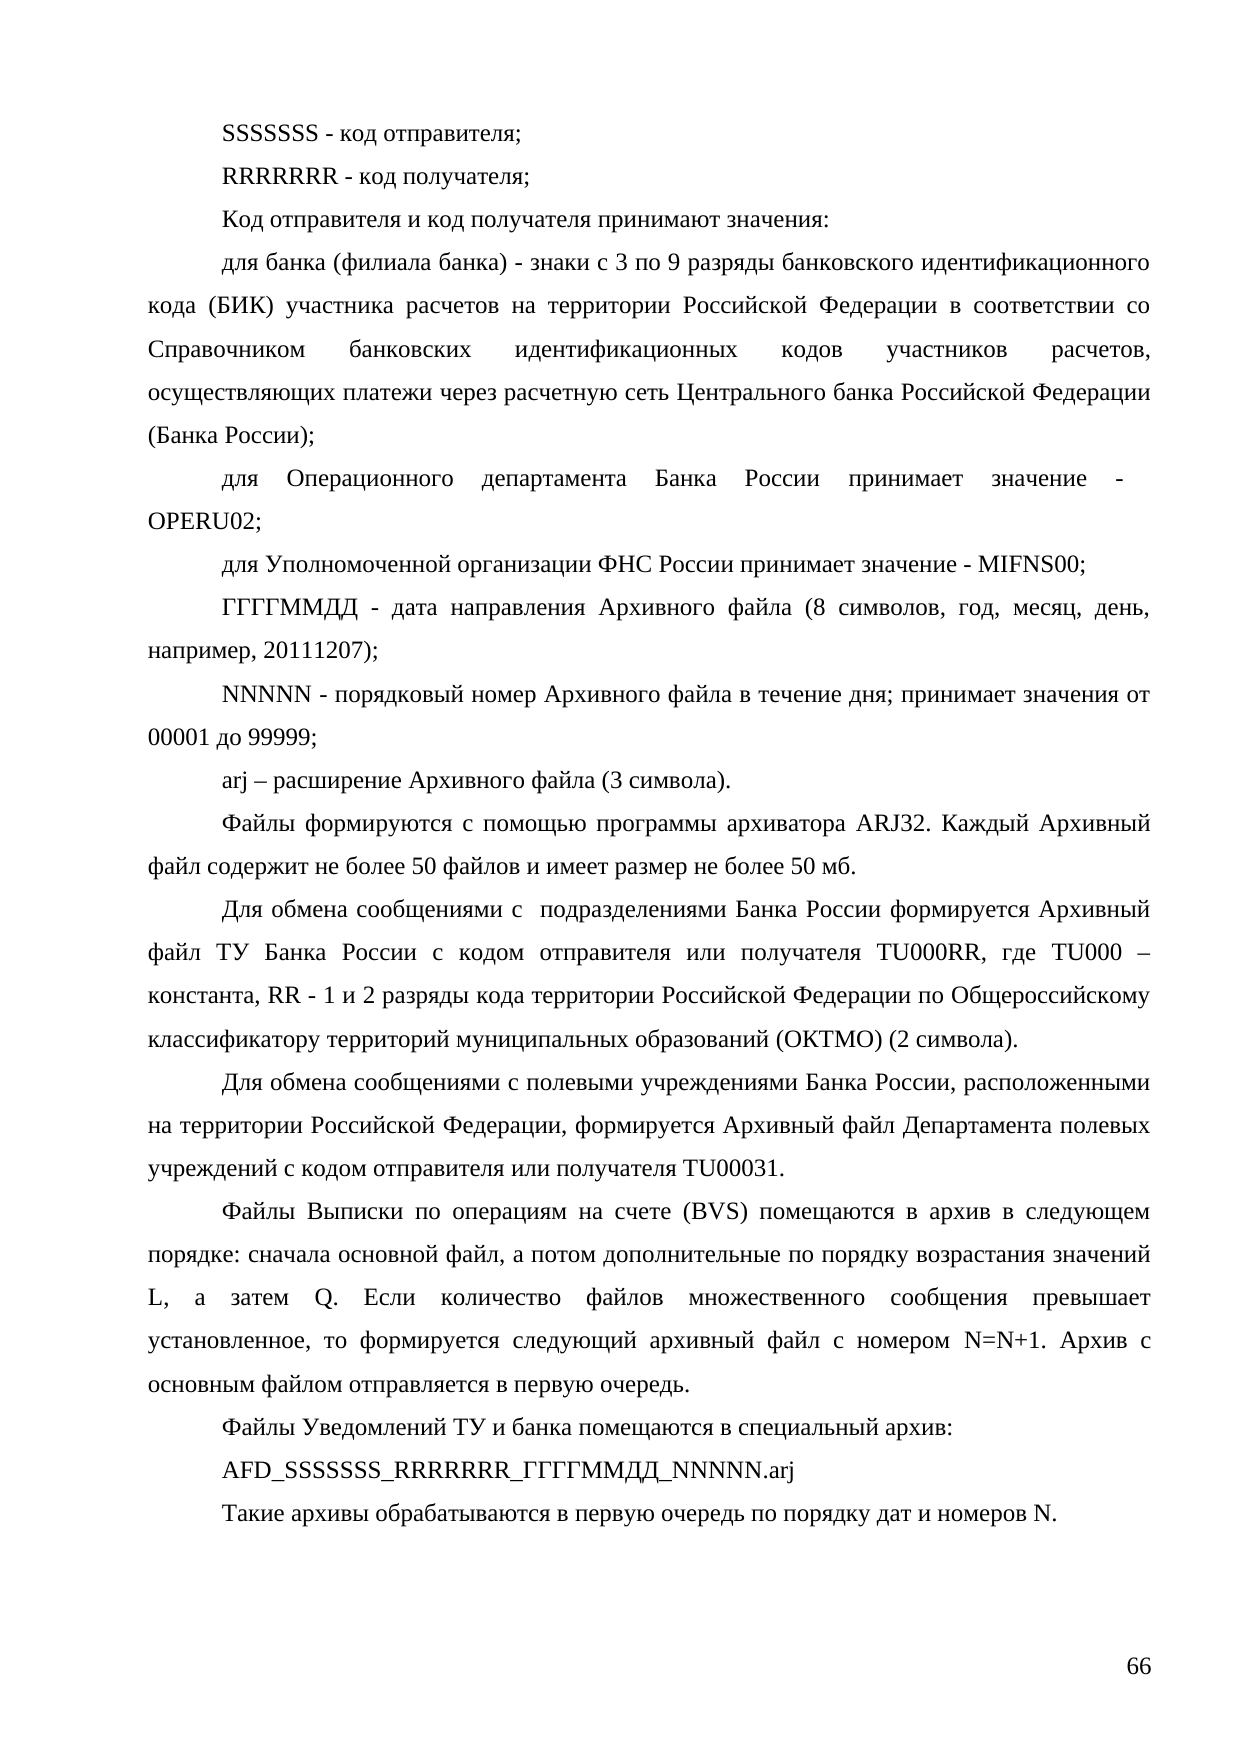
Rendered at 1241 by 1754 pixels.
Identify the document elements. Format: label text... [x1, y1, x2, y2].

text Файлы Выписки по операциям на счете (BVS) помещаются в архив в следующем порядке: сначала основной файл, а потом дополнительные по порядку возрастания значений L, а затем Q. Если количество файлов множественного сообщения превышает установленное, то формируется следующий архивный файл с номером N=N+1. Архив с основным файлом отправляется в первую очередь. [148, 1196, 1152, 1397]
text arj – расширение Архивного файла (3 символа). [148, 765, 1152, 794]
text Для обмена сообщениями с полевыми учреждениями Банка России, расположенными на территории Российской Федерации, формируется Архивный файл Департамента полевых учреждений с кодом отправителя или получателя TU00031. [148, 1067, 1152, 1182]
text SSSSSSS - код отправителя; [148, 118, 1152, 147]
text AFD_SSSSSSS_RRRRRRR_ГГГГММДД_NNNNN.arj [148, 1455, 1152, 1484]
text для Операционного департамента Банка России принимает значение - OPERU02; [148, 463, 1152, 535]
text RRRRRRR - код получателя; [148, 161, 1152, 190]
text Для обмена сообщениями с подразделениями Банка России формируется Архивный файл ТУ Банка России с кодом отправителя или получателя TU000RR, где TU000 – константа, RR - 1 и 2 разряды кода территории Российской Федерации по Общероссийскому классификатору территорий муниципальных образований (ОКТМО) (2 символа). [148, 894, 1152, 1052]
text Код отправителя и код получателя принимают значения: [148, 204, 1152, 233]
text для банка (филиала банка) - знаки с 3 по 9 разряды банковского идентификационного кода (БИК) участника расчетов на территории Российской Федерации в соответствии со Справочником банковских идентификационных кодов участников расчетов, осуществляющих платежи через расчетную сеть Центрального банка Российской Федерации (Банка России); [148, 247, 1152, 449]
text Такие архивы обрабатываются в первую очередь по порядку дат и номеров N. [148, 1498, 1152, 1527]
text Файлы Уведомлений ТУ и банка помещаются в специальный архив: [148, 1412, 1152, 1441]
text ГГГГММДД - дата направления Архивного файла (8 символов, год, месяц, день, например, 20111207); [148, 592, 1152, 664]
text NNNNN - порядковый номер Архивного файла в течение дня; принимает значения от 00001 до 99999; [148, 679, 1152, 751]
text для Уполномоченной организации ФНС России принимает значение - MIFNS00; [148, 549, 1152, 578]
text Файлы формируются с помощью программы архиватора ARJ32. Каждый Архивный файл содержит не более 50 файлов и имеет размер не более 50 мб. [148, 808, 1152, 880]
